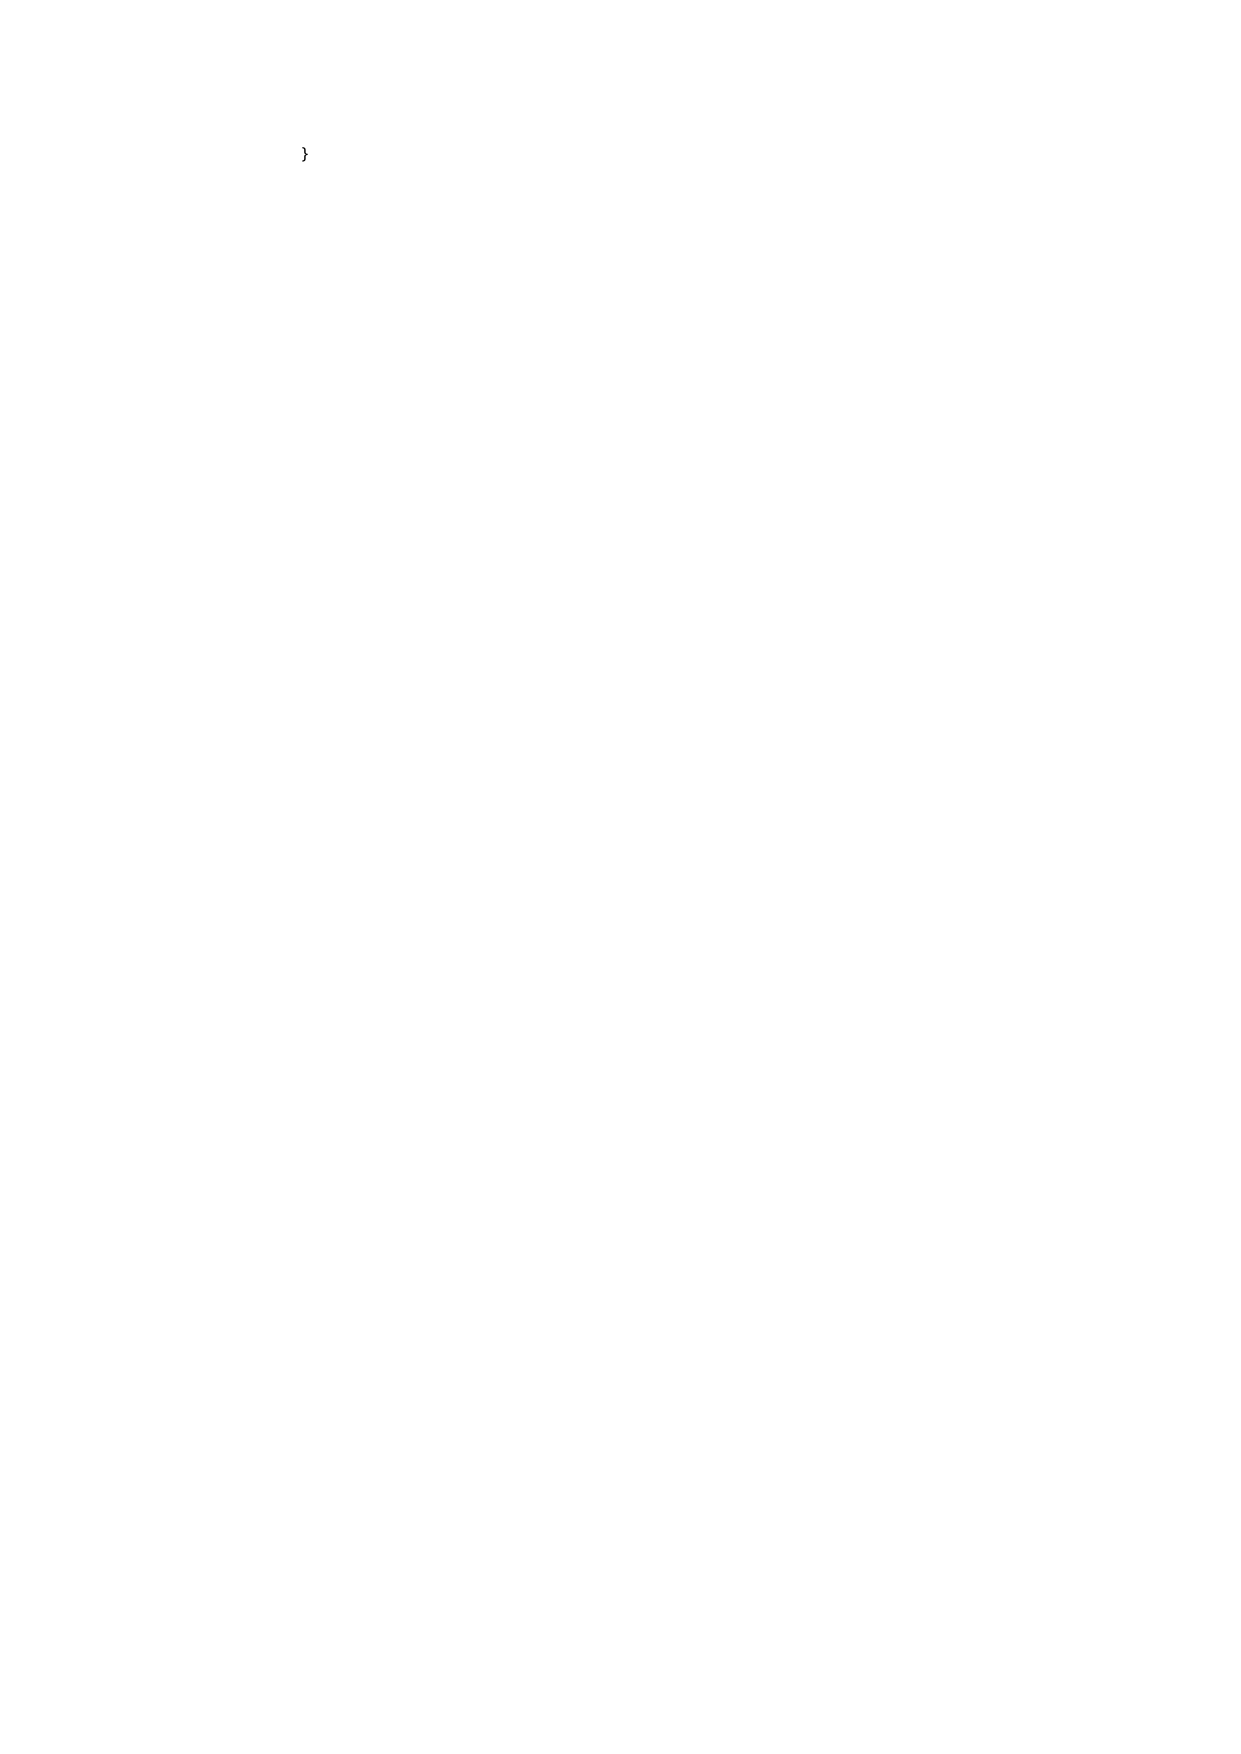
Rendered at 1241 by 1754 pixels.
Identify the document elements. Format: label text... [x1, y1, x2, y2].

text } [300, 142, 1111, 164]
